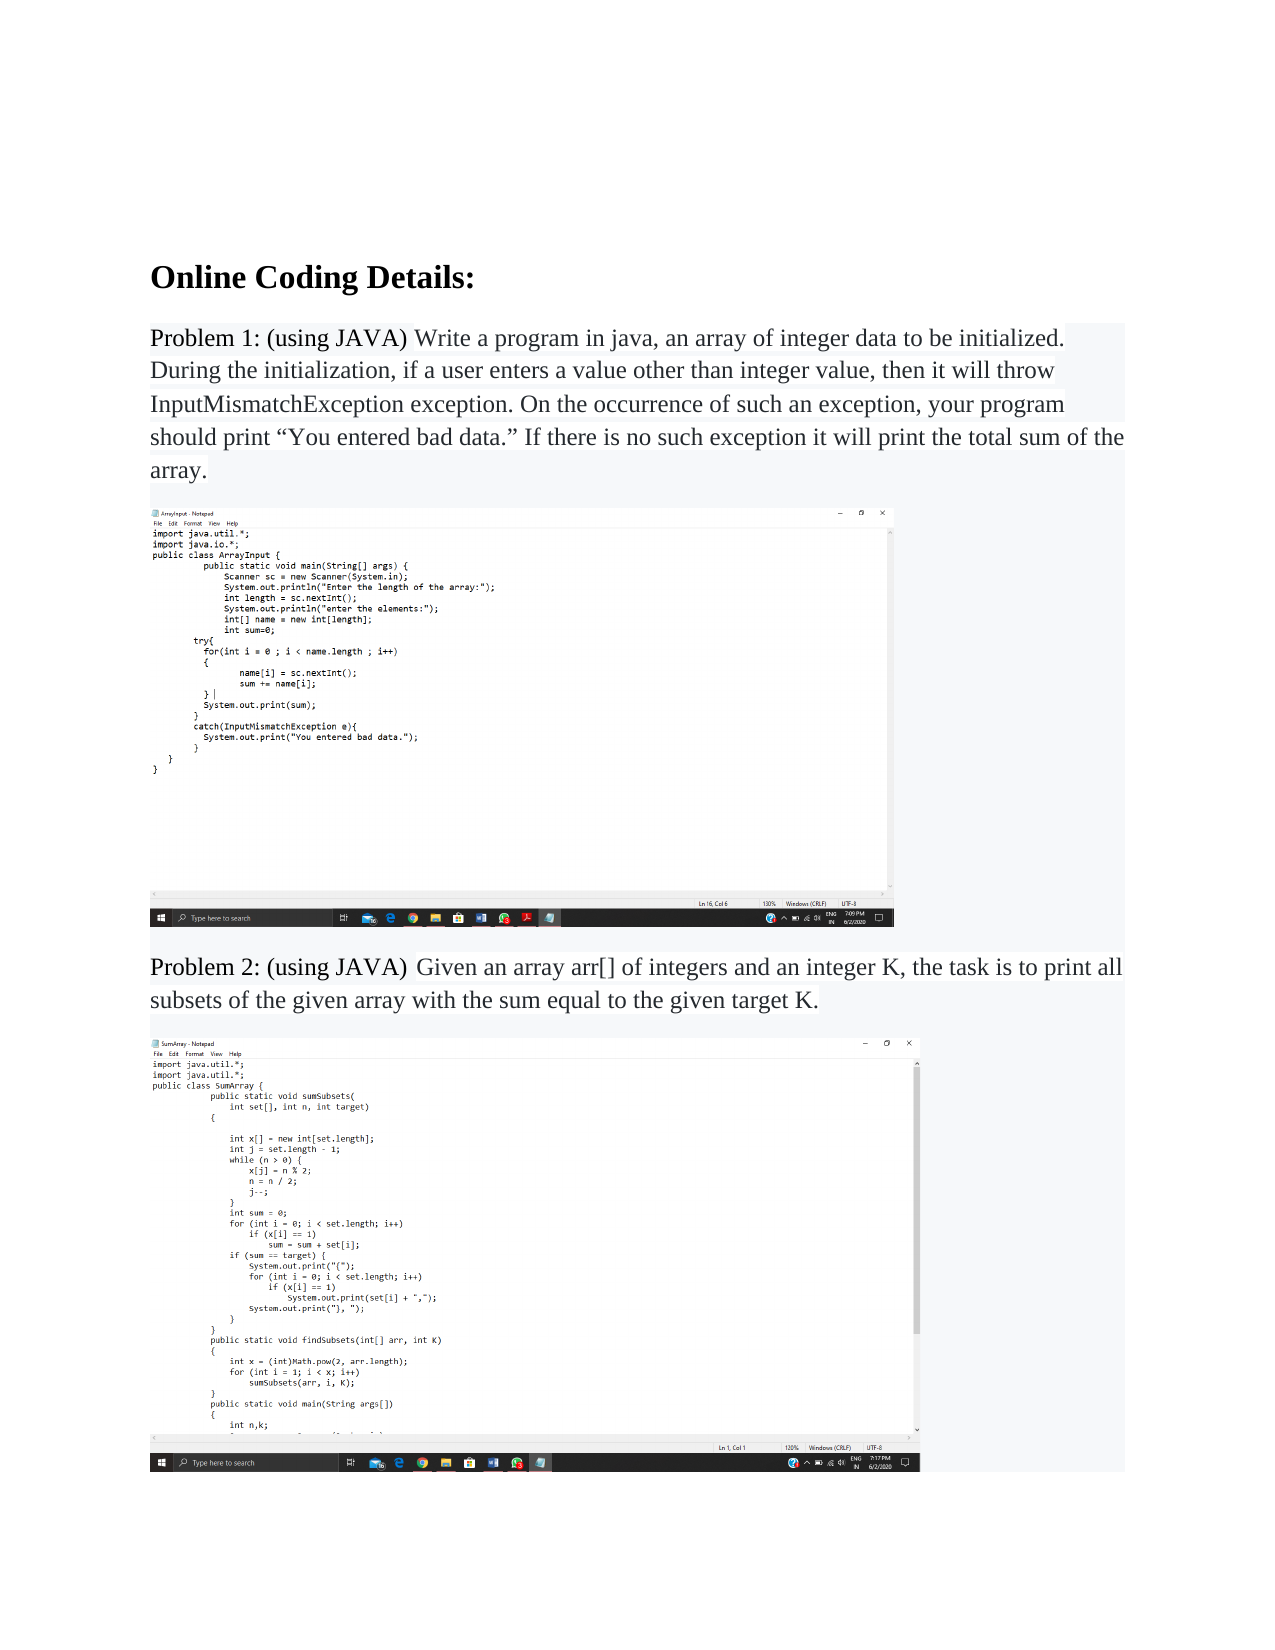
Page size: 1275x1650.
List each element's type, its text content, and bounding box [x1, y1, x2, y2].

text Problem 2: (using JAVA) Given an array arr[] of integers and an integer K, the task is to print all subsets of the given array with the sum equal to the given target K. [150, 952, 1125, 1014]
text Online Coding Details: [150, 258, 1125, 296]
text Problem 1: (using JAVA) Write a program in java, an array of integer data to be initialized. During the initialization, if a user enters a value other than integer value, then it will throw InputMismatchException exception. On the occurrence of such an exception, your program should print “You entered bad data.” If there is no such exception it will print the total sum of the array. [150, 323, 1125, 422]
text Problem 1: (using JAVA) Write a program in java, an array of integer data to be initialized. During the initialization, if a user enters a value other than integer value, then it will throw InputMismatchException exception. On the occurrence of such an exception, your program should print “You entered bad data.” If there is no such exception it will print the total sum of the array. [150, 450, 1125, 483]
picture [150, 1038, 921, 1472]
picture [150, 508, 894, 927]
